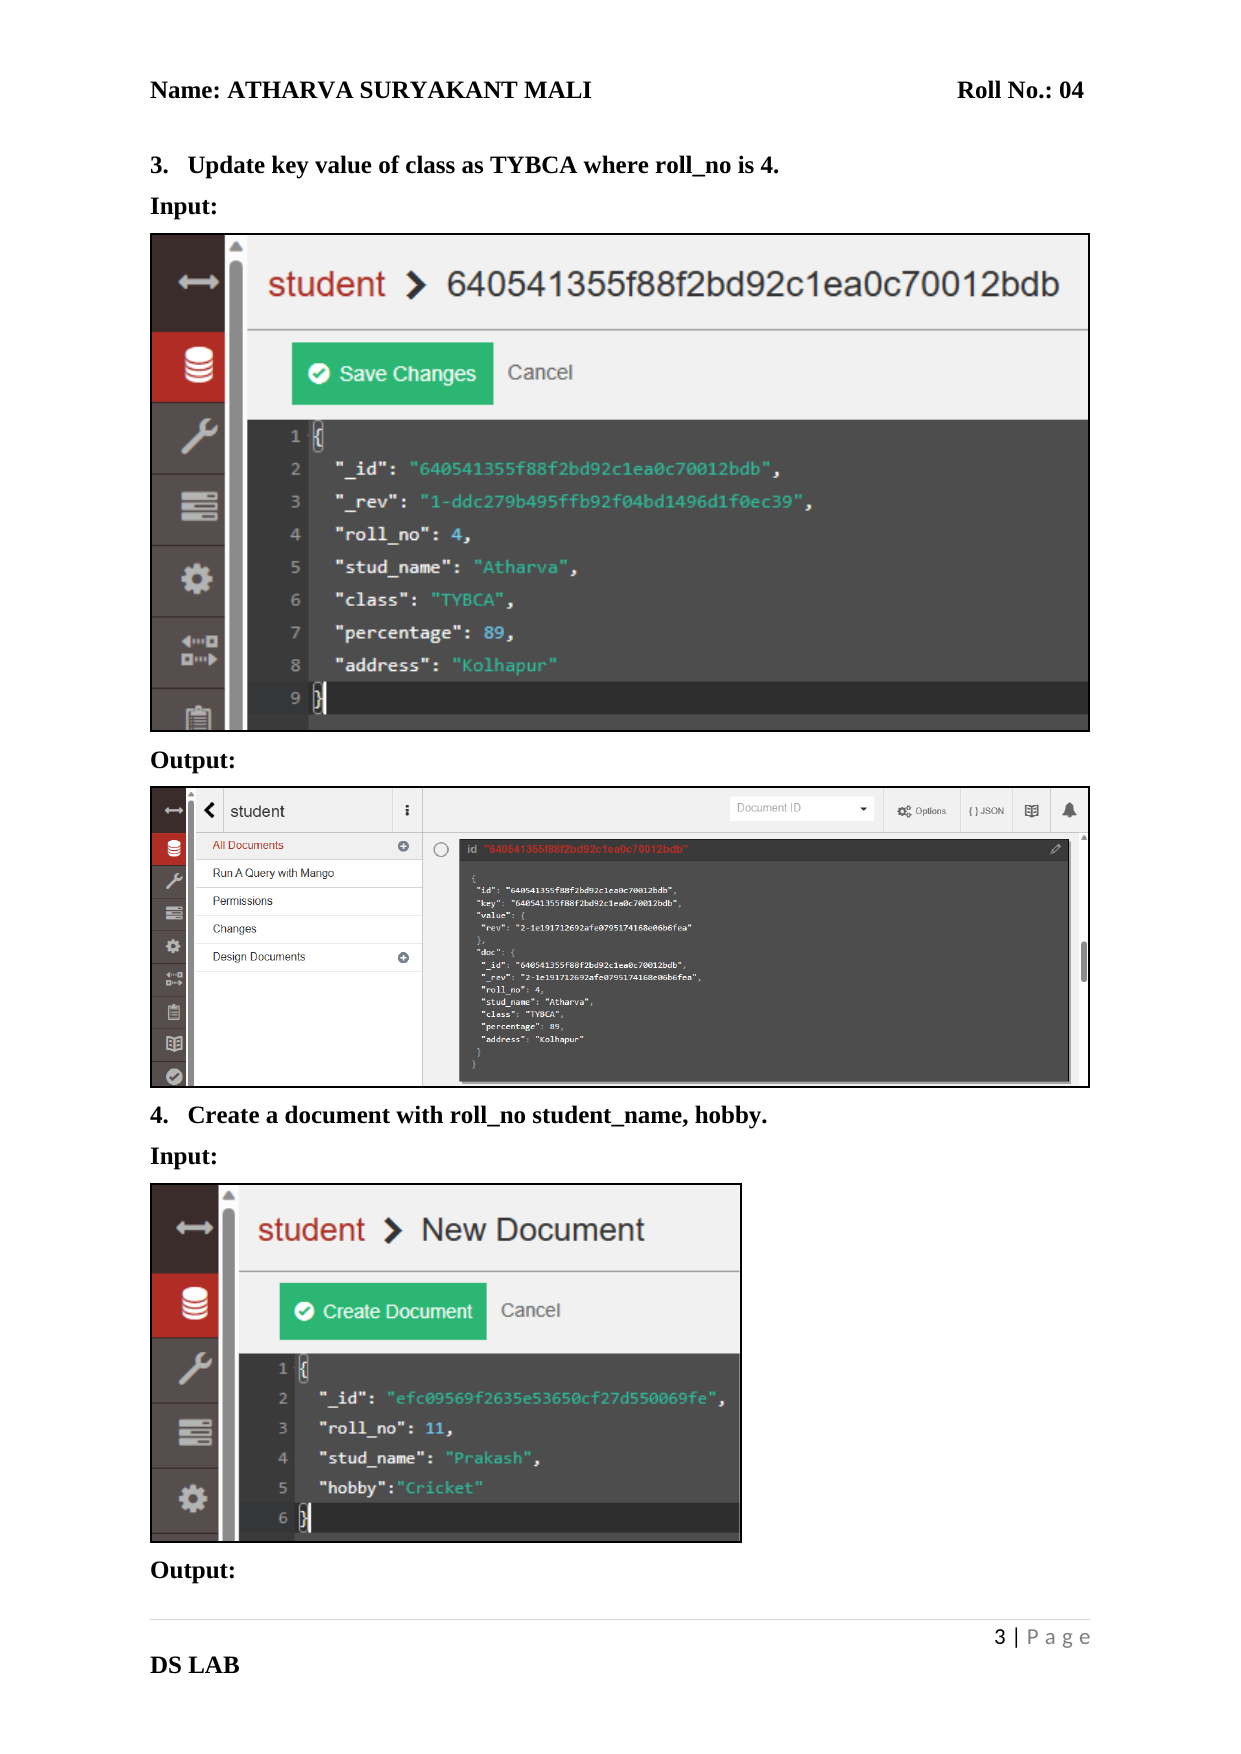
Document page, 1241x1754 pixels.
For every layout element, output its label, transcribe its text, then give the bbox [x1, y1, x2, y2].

picture [152, 235, 1088, 730]
list Create a document with roll_no student_name, hobby. [150, 1100, 1090, 1129]
text Output: [150, 745, 1090, 774]
text Input: [150, 1141, 1090, 1170]
picture [152, 788, 1088, 1086]
list Update key value of class as TYBCA where roll_no is 4. [150, 150, 1090, 179]
text Output: [150, 1555, 1090, 1584]
text Input: [150, 191, 1090, 220]
picture [152, 1185, 740, 1541]
